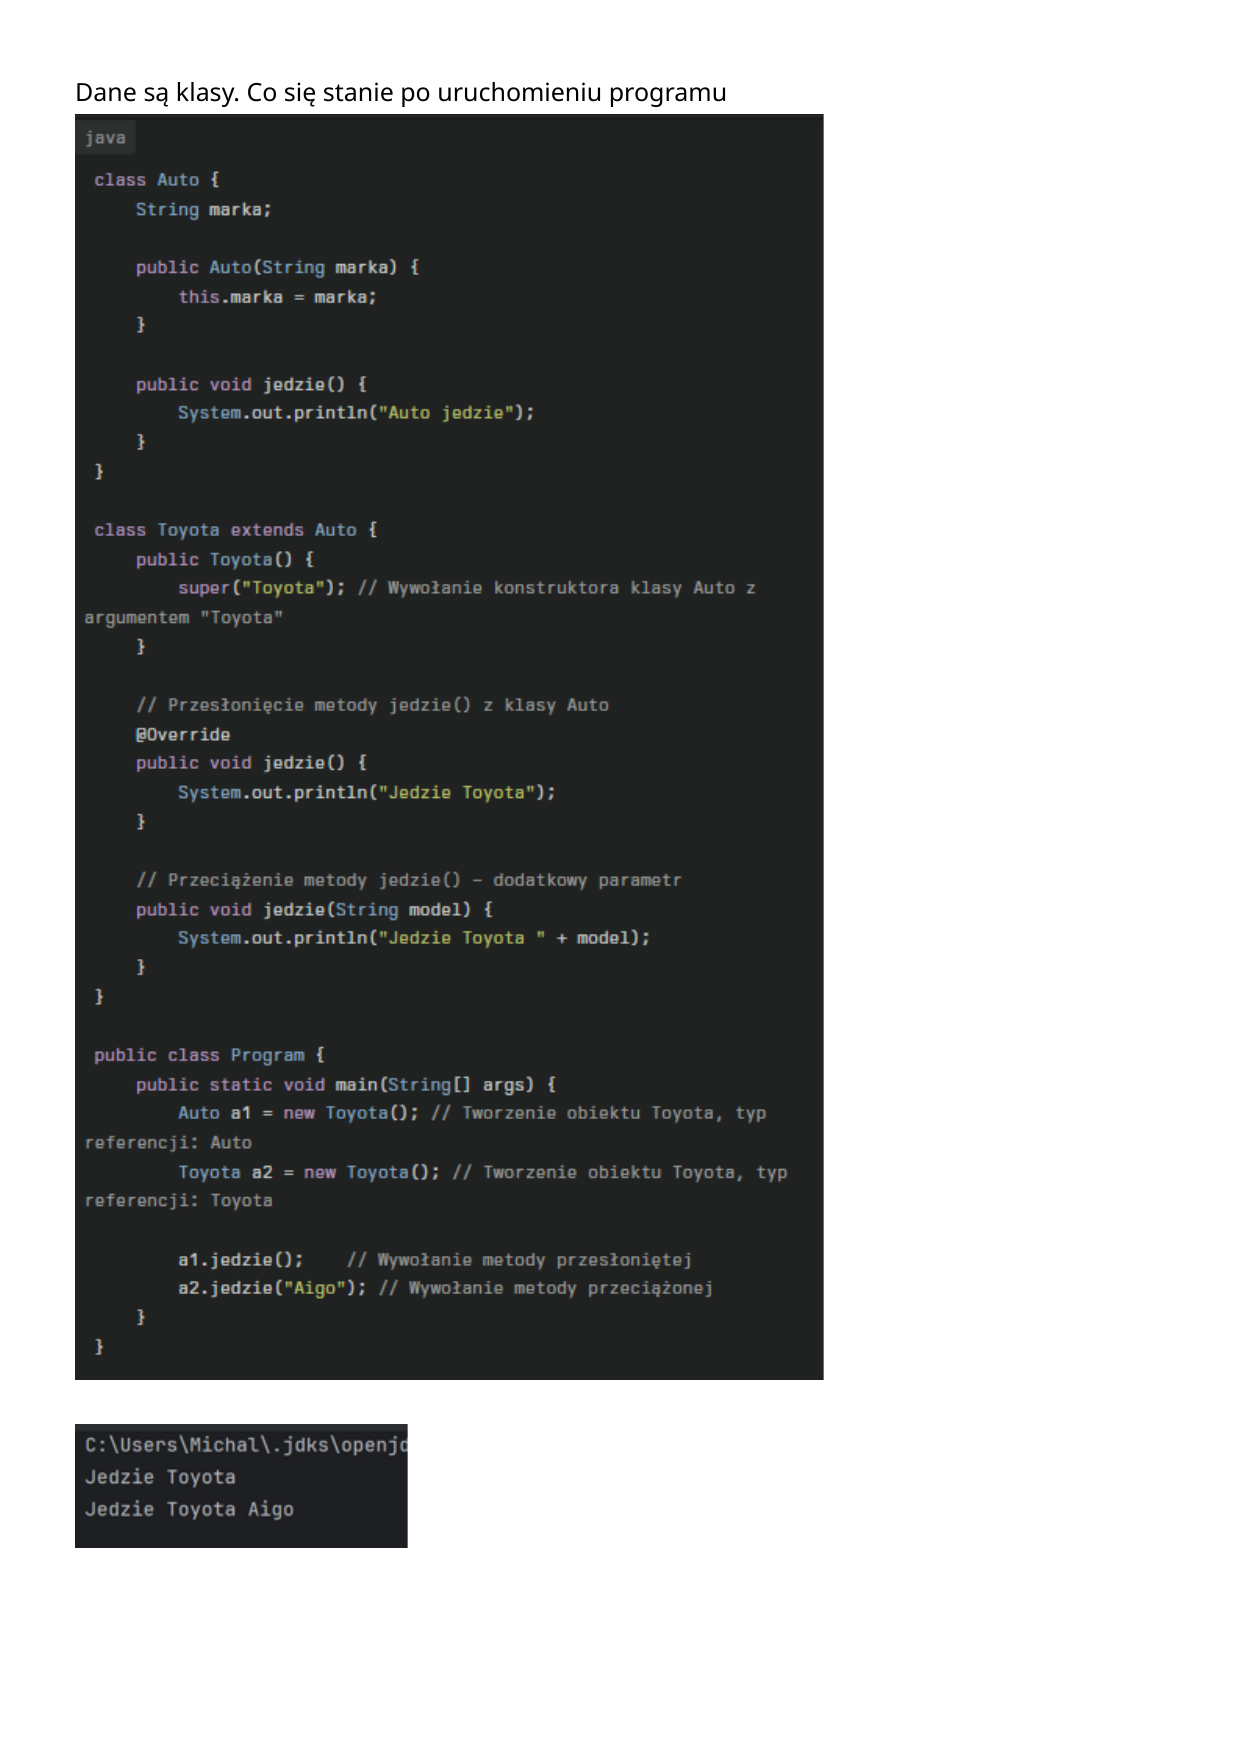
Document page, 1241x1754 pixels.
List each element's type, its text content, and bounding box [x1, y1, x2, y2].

picture [75, 114, 824, 1380]
picture [75, 1424, 408, 1548]
text Dane są klasy. Co się stanie po uruchomieniu programu [75, 75, 1165, 109]
